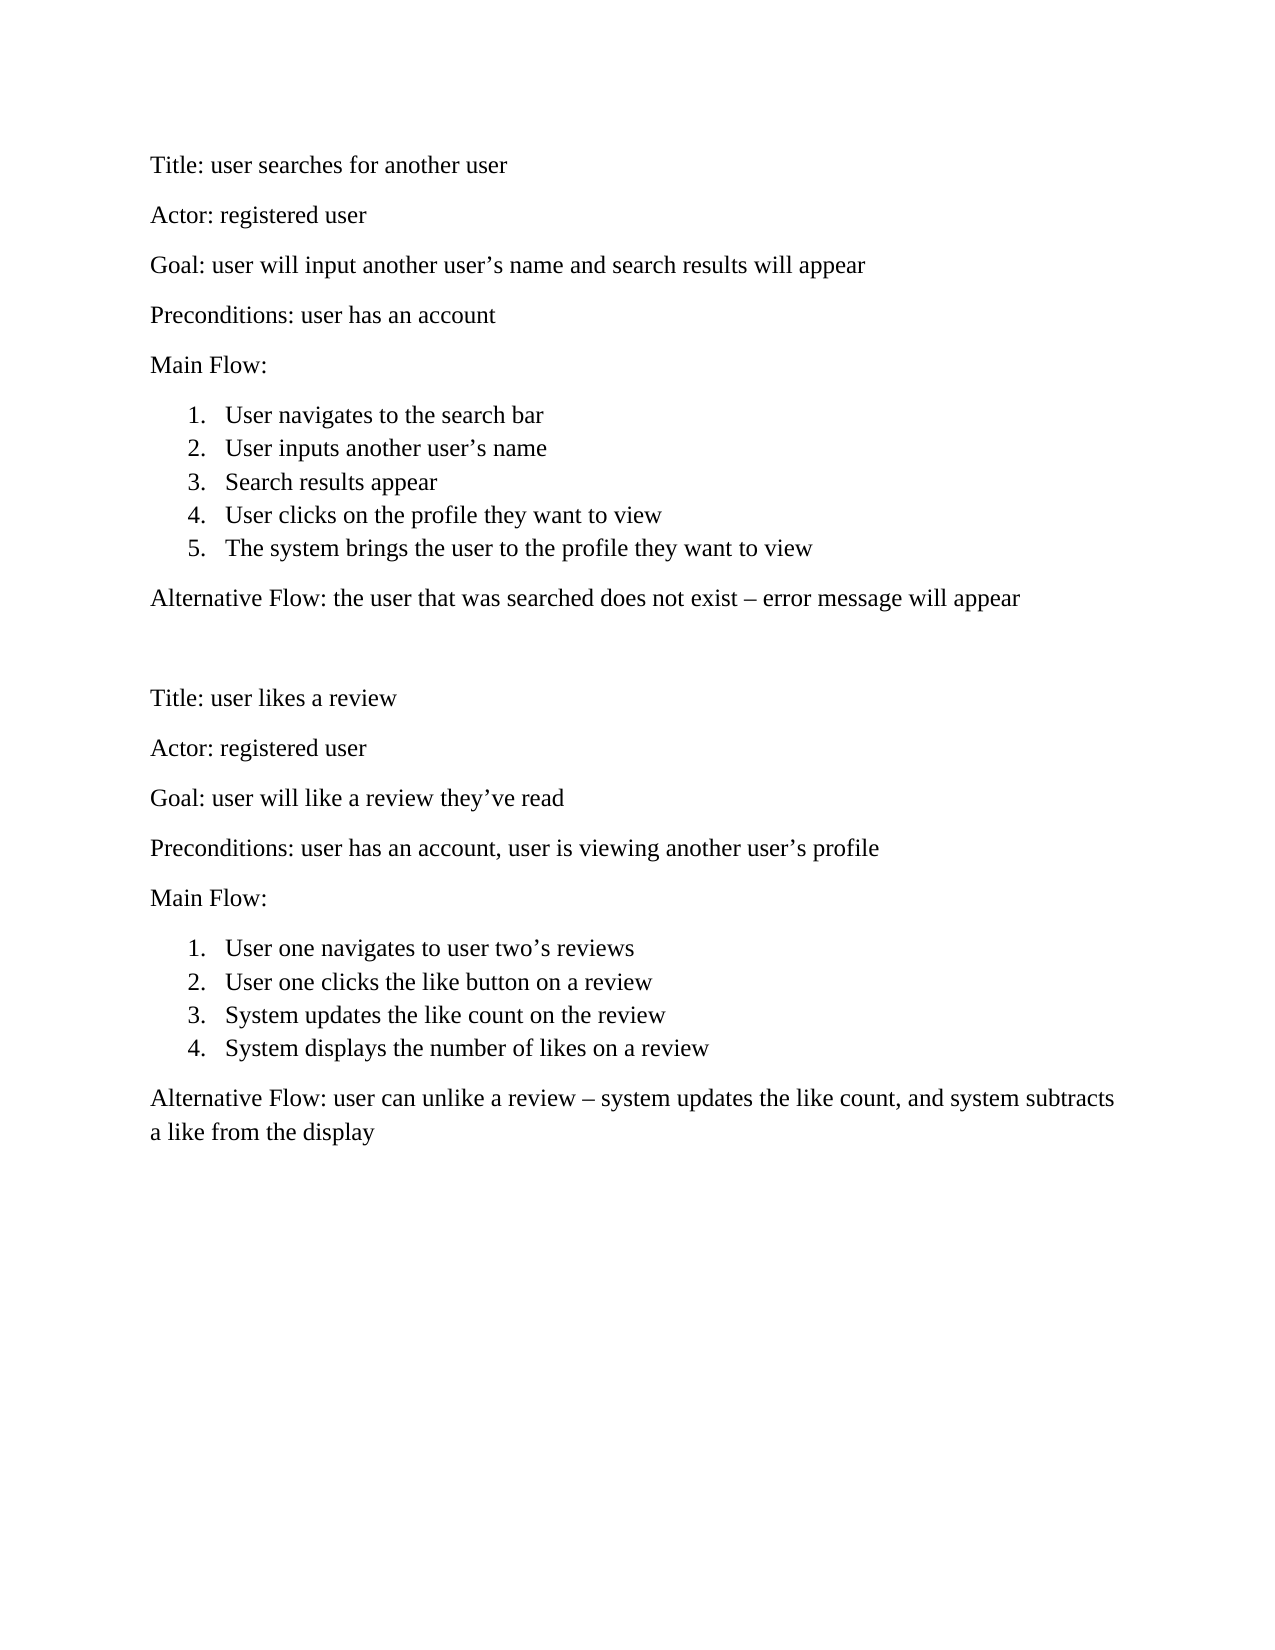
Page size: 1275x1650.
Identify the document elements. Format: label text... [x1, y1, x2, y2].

list System updates the like count on the review [187, 1000, 1125, 1029]
list The system brings the user to the profile they want to view [187, 533, 1125, 562]
text Actor: registered user [150, 733, 1125, 762]
text Alternative Flow: the user that was searched does not exist – error message will appear [150, 583, 1125, 612]
text Preconditions: user has an account, user is viewing another user’s profile [150, 833, 1125, 862]
list User clicks on the profile they want to view [187, 500, 1125, 529]
text Main Flow: [150, 883, 1125, 912]
text Preconditions: user has an account [150, 300, 1125, 329]
text Goal: user will input another user’s name and search results will appear [150, 250, 1125, 279]
list Search results appear [187, 467, 1125, 495]
text Title: user likes a review [150, 683, 1125, 712]
list User navigates to the search bar [187, 400, 1125, 429]
text Actor: registered user [150, 200, 1125, 229]
list User one clicks the like button on a review [187, 967, 1125, 995]
list User inputs another user’s name [187, 433, 1125, 462]
text Title: user searches for another user [150, 150, 1125, 179]
list User one navigates to user two’s reviews [187, 933, 1125, 962]
list System displays the number of likes on a review [187, 1033, 1125, 1062]
text Alternative Flow: user can unlike a review – system updates the like count, and system subtracts a like from the display [150, 1083, 1125, 1145]
text Goal: user will like a review they’ve read [150, 783, 1125, 812]
text Main Flow: [150, 350, 1125, 379]
